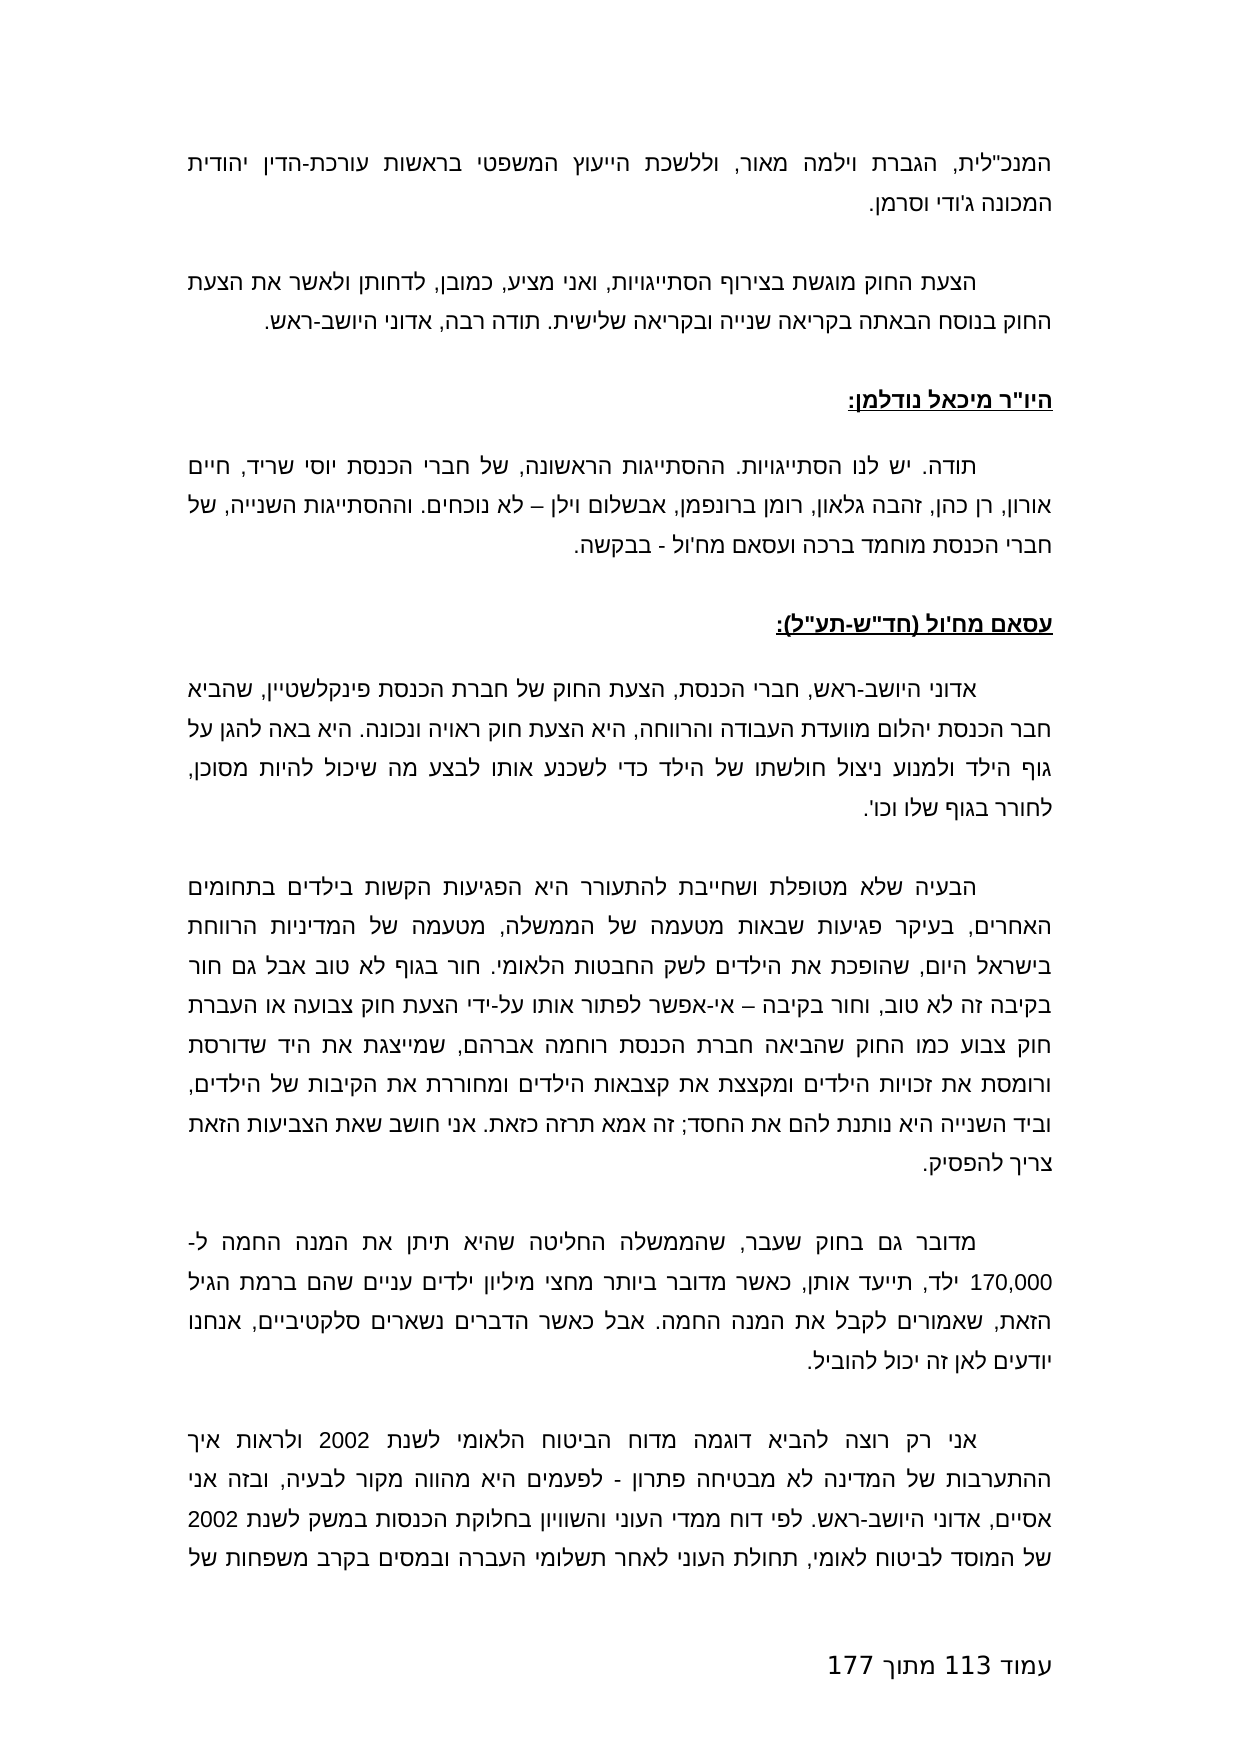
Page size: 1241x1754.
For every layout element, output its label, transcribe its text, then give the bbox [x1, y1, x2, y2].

text תודה. יש לנו הסתייגויות. ההסתייגות הראשונה, של חברי הכנסת יוסי שריד, חיים אורון, רן כהן, זהבה גלאון, רומן ברונפמן, אבשלום וילן – לא נוכחים. וההסתייגות השנייה, של חברי הכנסת מוחמד ברכה ועסאם מח'ול - בבקשה. [187, 453, 1053, 558]
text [187, 150, 1053, 216]
text הצעת החוק מוגשת בצירוף הסתייגויות, ואני מציע, כמובן, לדחותן ולאשר את הצעת החוק בנוסח הבאתה בקריאה שנייה ובקריאה שלישית. תודה רבה, אדוני היושב-ראש. [187, 268, 1053, 334]
text היו"ר מיכאל נודלמן: [187, 387, 1053, 413]
text עסאם מח'ול (חד"ש-תע"ל): [187, 611, 1053, 637]
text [187, 1427, 1053, 1571]
text אדוני היושב-ראש, חברי הכנסת, הצעת החוק של חברת הכנסת פינקלשטיין, שהביא חבר הכנסת יהלום מוועדת העבודה והרווחה, היא הצעת חוק ראויה ונכונה. היא באה להגן על גוף הילד ולמנוע ניצול חולשתו של הילד כדי לשכנע אותו לבצע מה שיכול להיות מסוכן, לחורר בגוף שלו וכו'. [187, 676, 1053, 821]
text הבעיה שלא מטופלת ושחייבת להתעורר היא הפגיעות הקשות בילדים בתחומים האחרים, בעיקר פגיעות שבאות מטעמה של הממשלה, מטעמה של המדיניות הרווחת בישראל היום, שהופכת את הילדים לשק החבטות הלאומי. חור בגוף לא טוב אבל גם חור בקיבה זה לא טוב, וחור בקיבה – אי-אפשר לפתור אותו על-ידי הצעת חוק צבועה או העברת חוק צבוע כמו החוק שהביאה חברת הכנסת רוחמה אברהם, שמייצגת את היד שדורסת ורומסת את זכויות הילדים ומקצצת את קצבאות הילדים ומחוררת את הקיבות של הילדים, וביד השנייה היא נותנת להם את החסד; זה אמא תרזה כזאת. אני חושב שאת הצביעות הזאת צריך להפסיק. [187, 874, 1053, 1177]
text מדובר גם בחוק שעבר, שהממשלה החליטה שהיא תיתן את המנה החמה ל-170,000 ילד, תייעד אותן, כאשר מדובר ביותר מחצי מיליון ילדים עניים שהם ברמת הגיל הזאת, שאמורים לקבל את המנה החמה. אבל כאשר הדברים נשארים סלקטיביים, אנחנו יודעים לאן זה יכול להוביל. [187, 1229, 1053, 1374]
